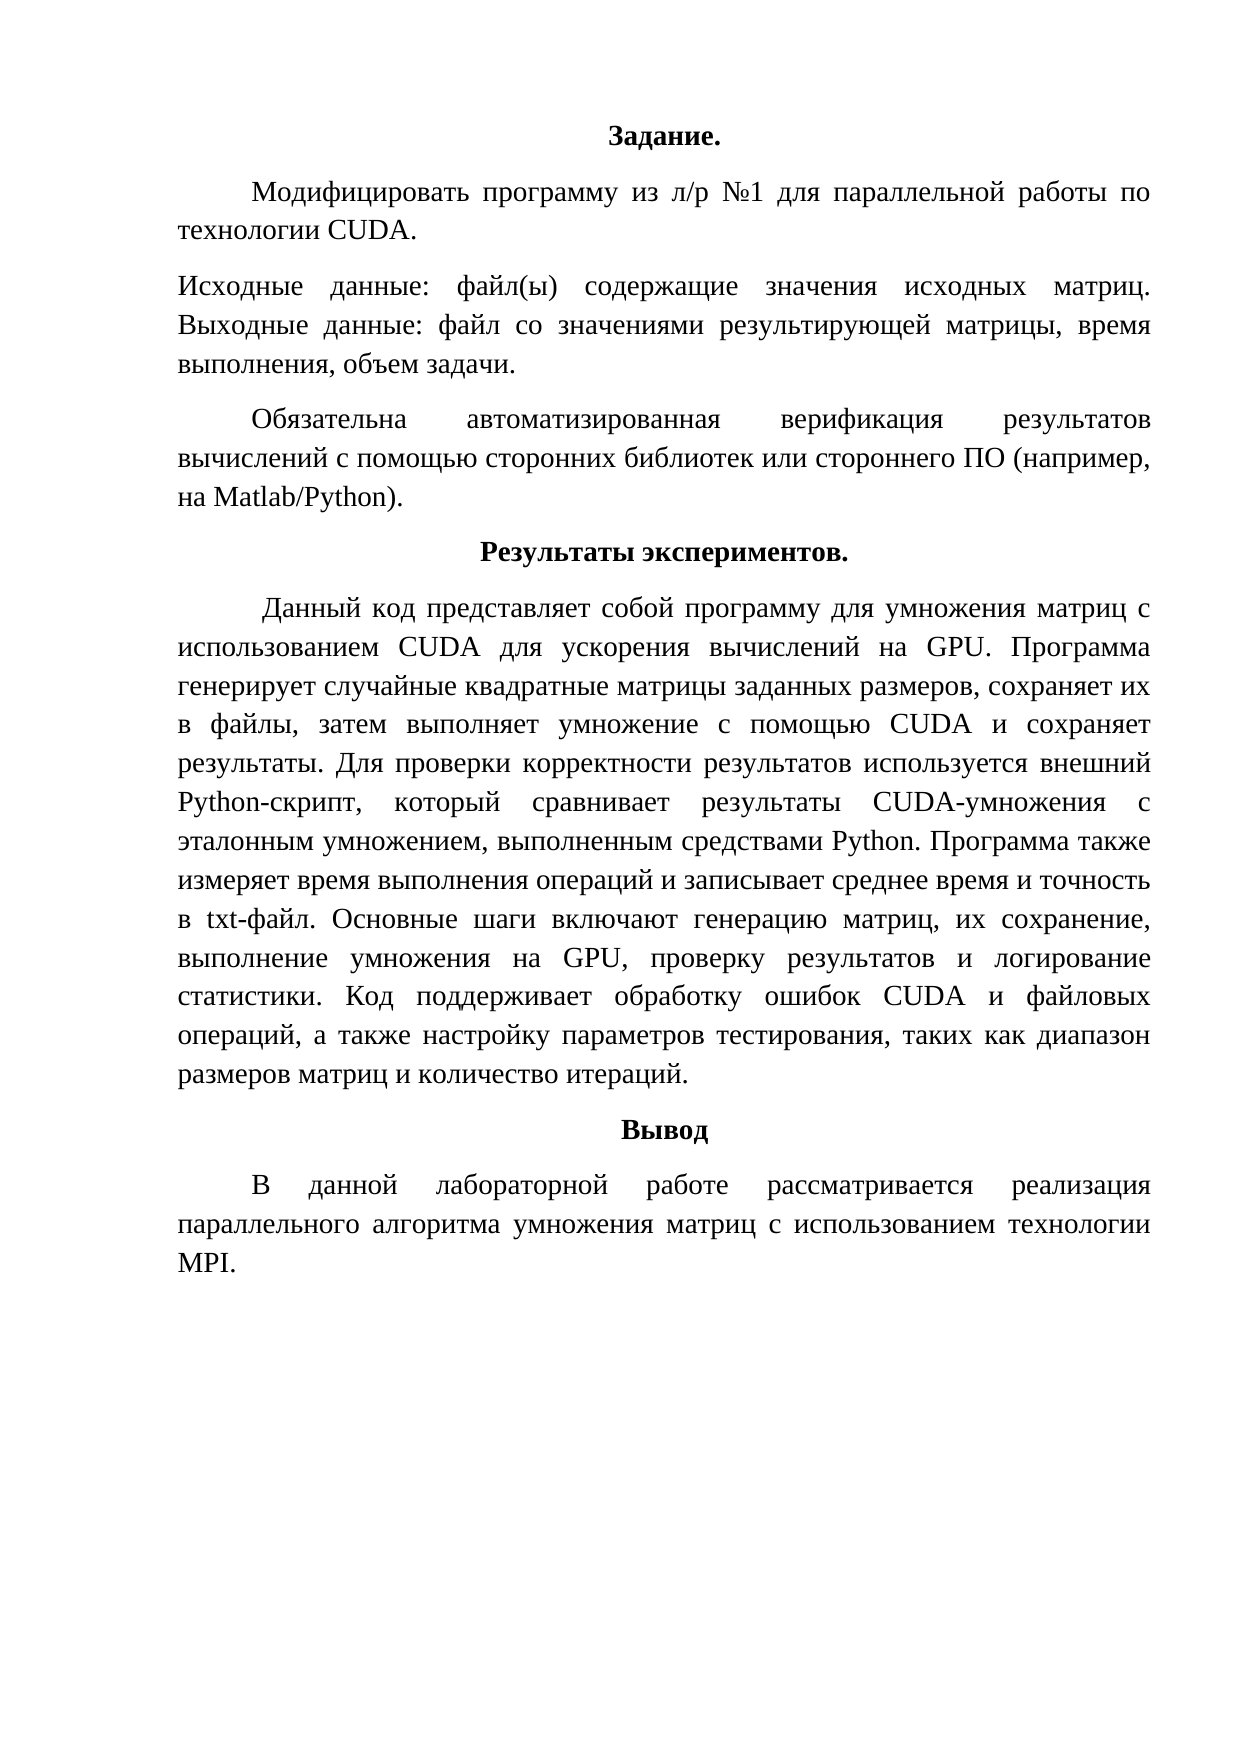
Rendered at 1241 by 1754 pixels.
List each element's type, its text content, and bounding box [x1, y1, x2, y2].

text Самара 2025Задание. [177, 118, 1152, 152]
text В данной лабораторной работе рассматривается реализация параллельного алгоритма умножения матриц с использованием технологии MPI. [177, 1167, 1152, 1278]
text Обязательна автоматизированная верификация результатов вычислений с помощью сторонних библиотек или стороннего ПО (например, на Matlab/Python). [177, 401, 1152, 512]
text Вывод [177, 1112, 1152, 1145]
text Исходные данные: файл(ы) содержащие значения исходных матриц. Выходные данные: файл со значениями результирующей матрицы, время выполнения, объем задачи. [177, 268, 1152, 379]
text Данный код представляет собой программу для умножения матриц с использованием CUDA для ускорения вычислений на GPU. Программа генерирует случайные квадратные матрицы заданных размеров, сохраняет их в файлы, затем выполняет умножение с помощью CUDA и сохраняет результаты. Для проверки корректности результатов используется внешний Python-скрипт, который сравнивает результаты CUDA-умножения с эталонным умножением, выполненным средствами Python. Программа также измеряет время выполнения операций и записывает среднее время и точность в txt-файл. Основные шаги включают генерацию матриц, их сохранение, выполнение умножения на GPU, проверку результатов и логирование статистики. Код поддерживает обработку ошибок CUDA и файловых операций, а также настройку параметров тестирования, таких как диапазон размеров матриц и количество итераций. [177, 590, 1152, 1090]
text Модифицировать программу из л/р №1 для параллельной работы по технологии CUDA. [177, 174, 1152, 246]
text Результаты экспериментов. [177, 534, 1152, 568]
